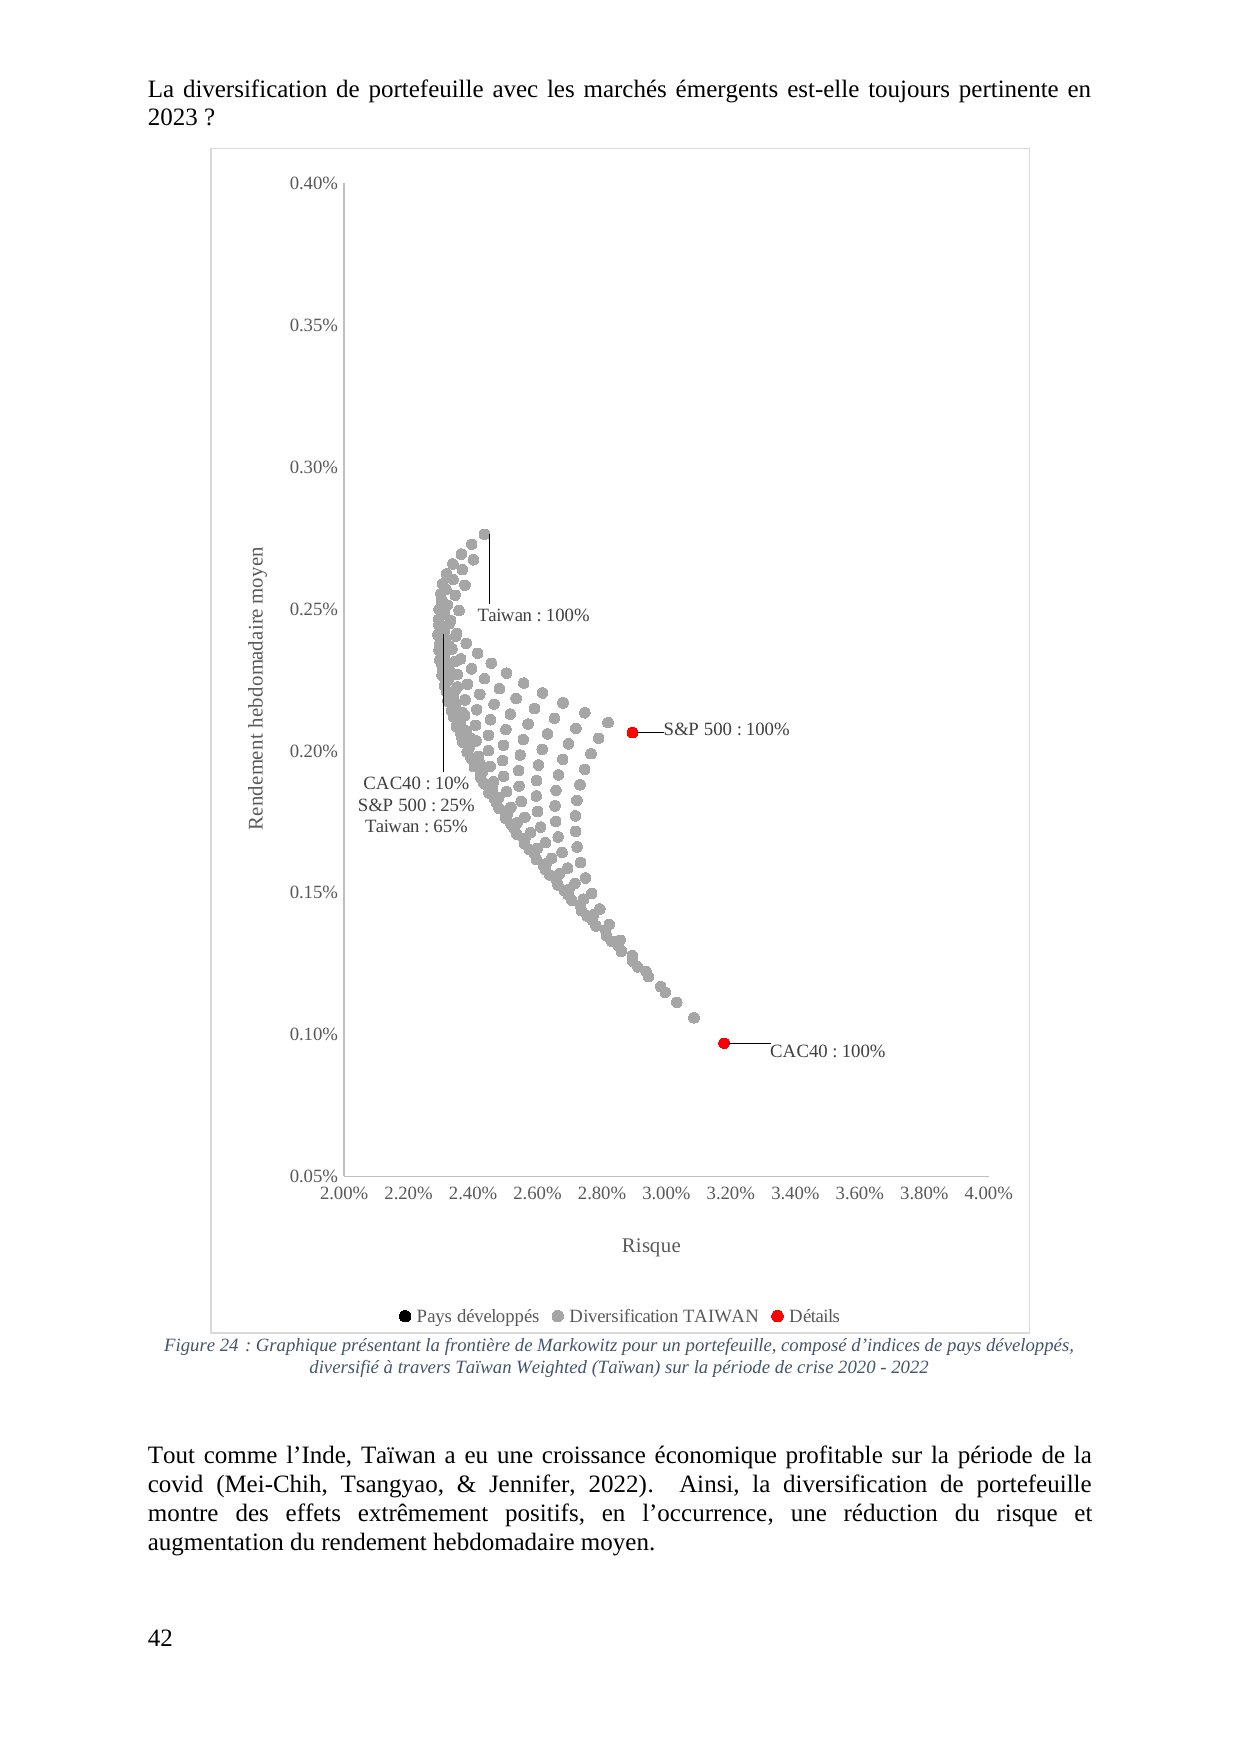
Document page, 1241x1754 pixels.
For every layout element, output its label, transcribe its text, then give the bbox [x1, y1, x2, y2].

text Tout comme l’Inde, Taïwan a eu une croissance économique profitable sur la période de la covid . Ainsi, la diversification de portefeuille montre des effets extrêmement positifs, en l’occurrence, une réduction du risque et augmentation du rendement hebdomadaire moyen. [148, 1440, 1093, 1555]
text Figure 24 : Graphique présentant la frontière de Markowitz pour un portefeuille, composé d’indices de pays développés, diversifié à travers Taïwan Weighted (Taïwan) sur la période de crise 2020 - 2022 [148, 1334, 1093, 1377]
